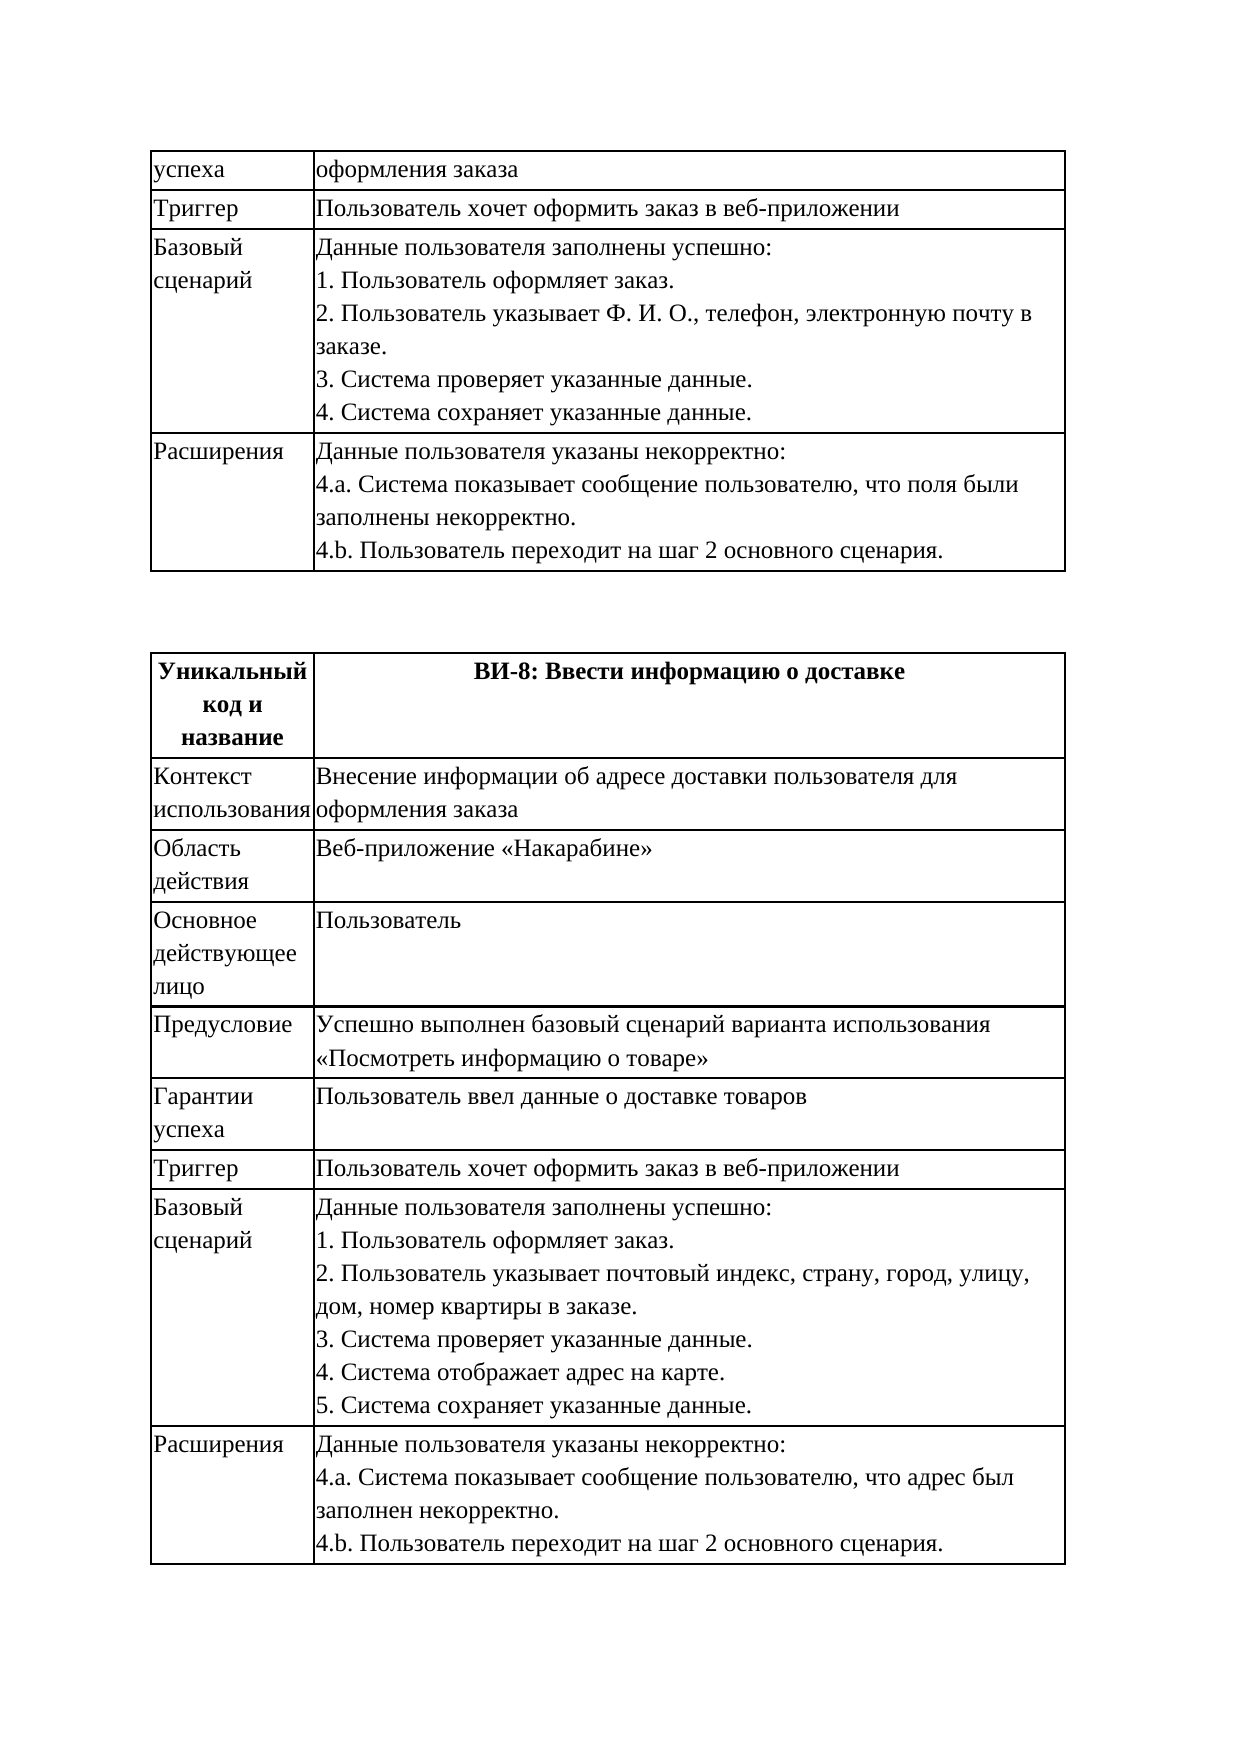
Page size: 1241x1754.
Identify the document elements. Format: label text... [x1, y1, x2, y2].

table_cell Пользователь хочет оформить заказ в веб-приложении [315, 191, 1064, 228]
table_cell Расширения [152, 434, 313, 569]
table_cell Триггер [152, 191, 313, 228]
table_cell Основное действующее лицо [152, 903, 313, 1005]
table_cell Данные пользователя указаны некорректно: 4.а. Система показывает сообщение пользователю, что поля были заполнены некорректно. 4.b. Пользователь переходит на шаг 2 основного сценария. [315, 434, 1064, 569]
table_cell Успешно выполнен базовый сценарий варианта использования «Посмотреть информацию о товаре» [315, 1008, 1064, 1077]
table_cell Внесение информации об адресе доставки пользователя для оформления заказа [315, 759, 1064, 829]
table_cell Расширения [152, 1427, 313, 1563]
table_cell Данные пользователя указаны некорректно: 4.а. Система показывает сообщение пользователю, что адрес был заполнен некорректно. 4.b. Пользователь переходит на шаг 2 основного сценария. [315, 1427, 1064, 1563]
table_cell Область действия [152, 831, 313, 901]
table_cell Предусловие [152, 1008, 313, 1077]
table_cell Данные пользователя заполнены успешно: 1. Пользователь оформляет заказ. 2. Пользователь указывает Ф. И. О., телефон, электронную почту в заказе. 3. Система проверяет указанные данные. 4. Система сохраняет указанные данные. [315, 230, 1064, 432]
table_cell Гарантии успеха [152, 152, 313, 189]
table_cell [315, 152, 1064, 189]
table_cell Веб-приложение «Накарабине» [315, 831, 1064, 901]
table_cell Базовый сценарий [152, 1190, 313, 1425]
table_header ВИ-8: Ввести информацию о доставке [315, 654, 1064, 757]
table_cell Пользователь [315, 903, 1064, 1005]
table_cell Контекст использования [152, 759, 313, 829]
table_cell Базовый сценарий [152, 230, 313, 432]
table_cell Данные пользователя заполнены успешно: 1. Пользователь оформляет заказ. 2. Пользователь указывает почтовый индекс, страну, город, улицу, дом, номер квартиры в заказе. 3. Система проверяет указанные данные. 4. Система отображает адрес на карте. 5. Система сохраняет указанные данные. [315, 1190, 1064, 1425]
table_cell Триггер [152, 1151, 313, 1188]
table_header Уникальный код и название [152, 654, 313, 757]
table_cell Пользователь ввел данные о доставке товаров [315, 1079, 1064, 1149]
table_cell Пользователь хочет оформить заказ в веб-приложении [315, 1151, 1064, 1188]
table_cell Гарантии успеха [152, 1079, 313, 1149]
